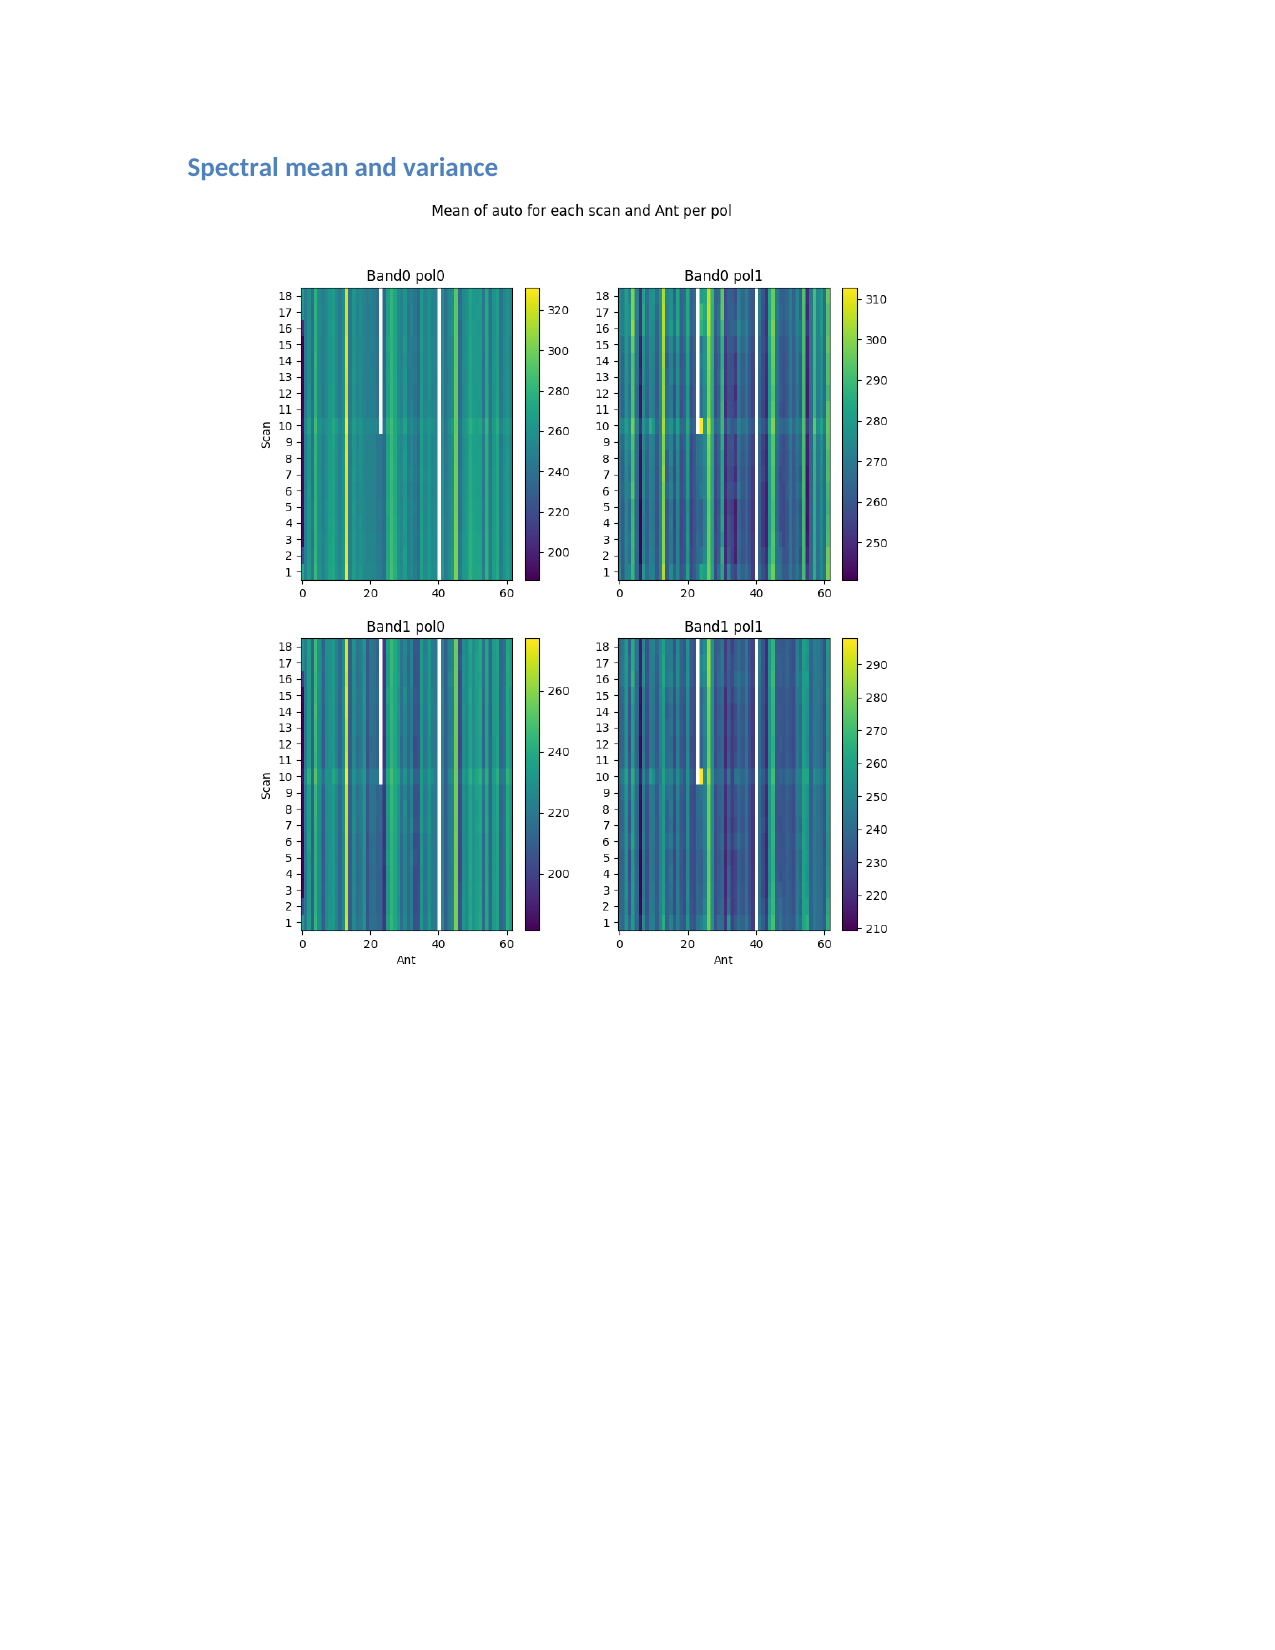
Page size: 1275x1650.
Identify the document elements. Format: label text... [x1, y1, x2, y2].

subtitle Spectral mean and variance [187, 150, 1087, 183]
picture [206, 187, 957, 1022]
